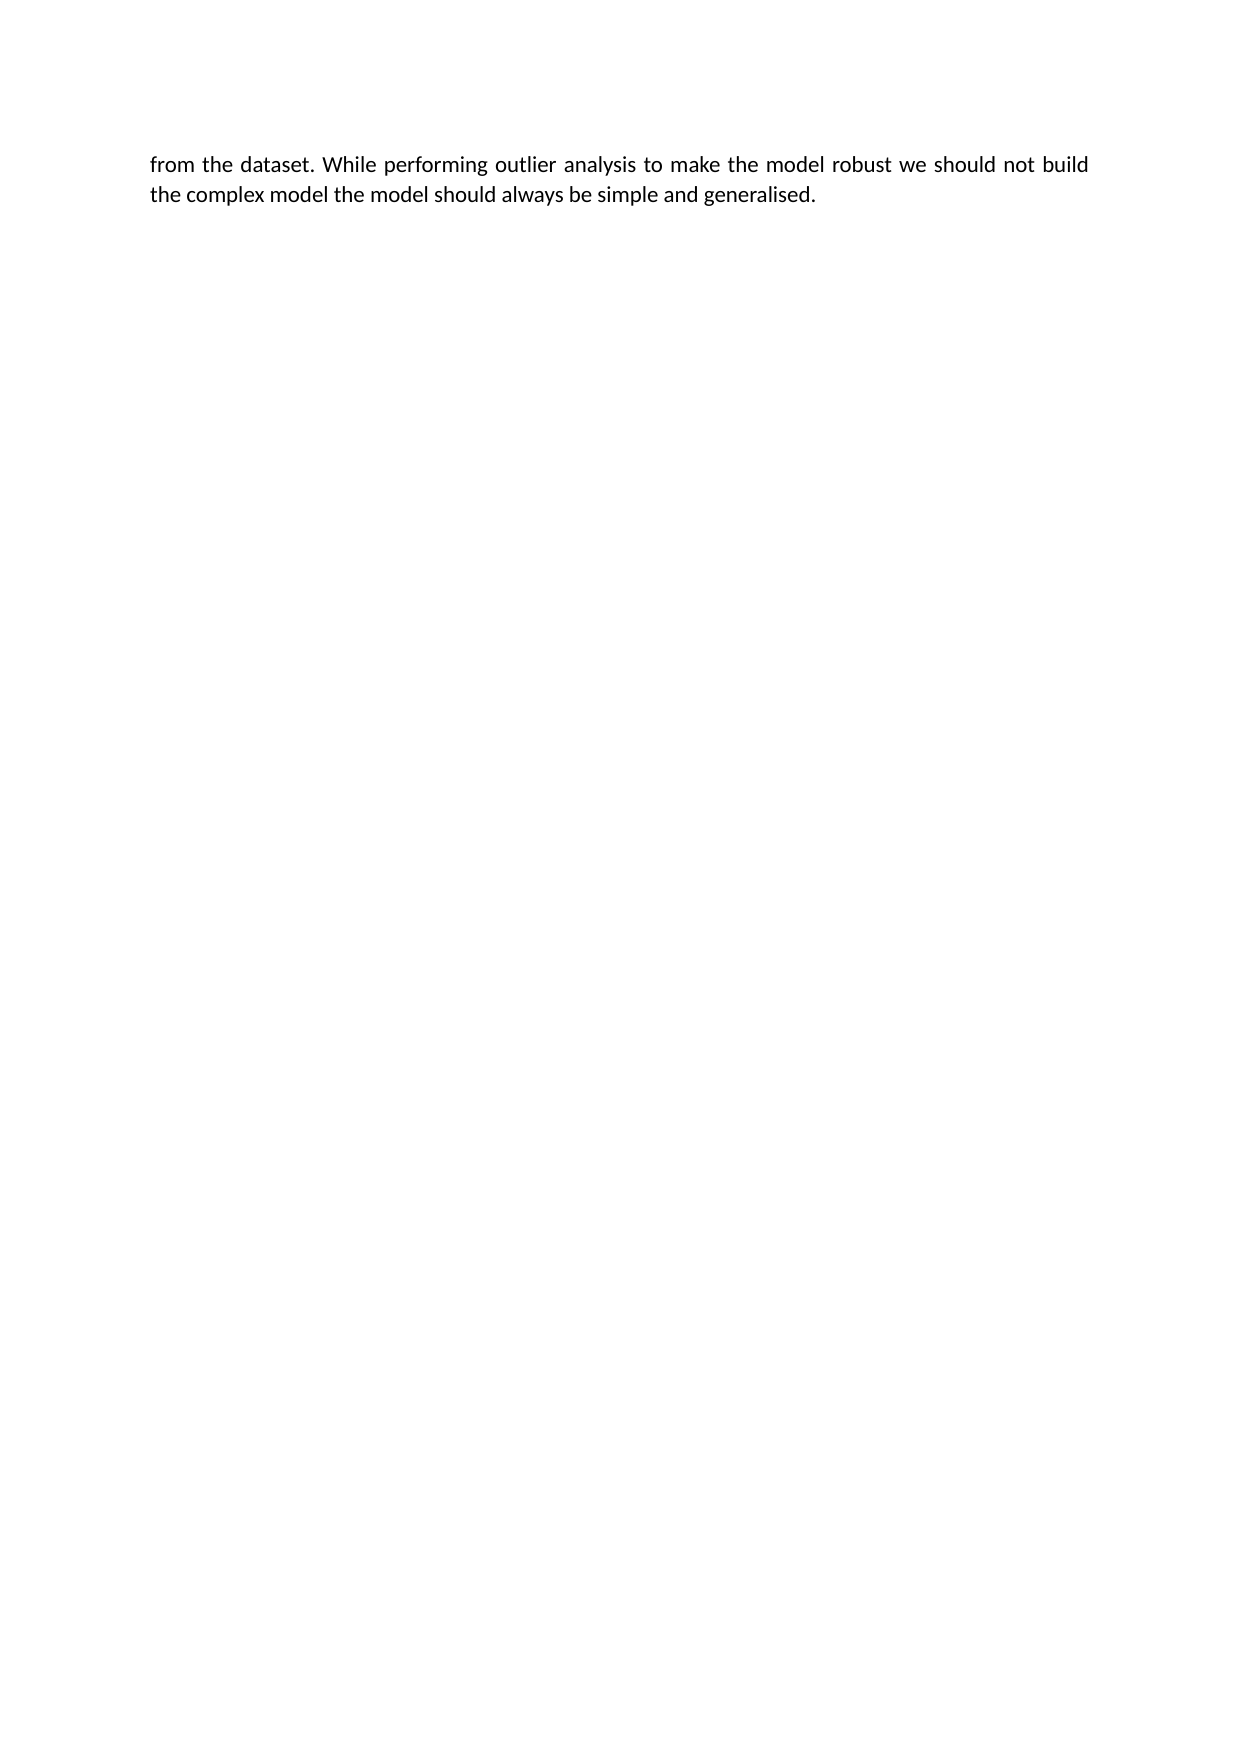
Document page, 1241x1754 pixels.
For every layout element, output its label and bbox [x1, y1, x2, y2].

text [150, 150, 1090, 208]
